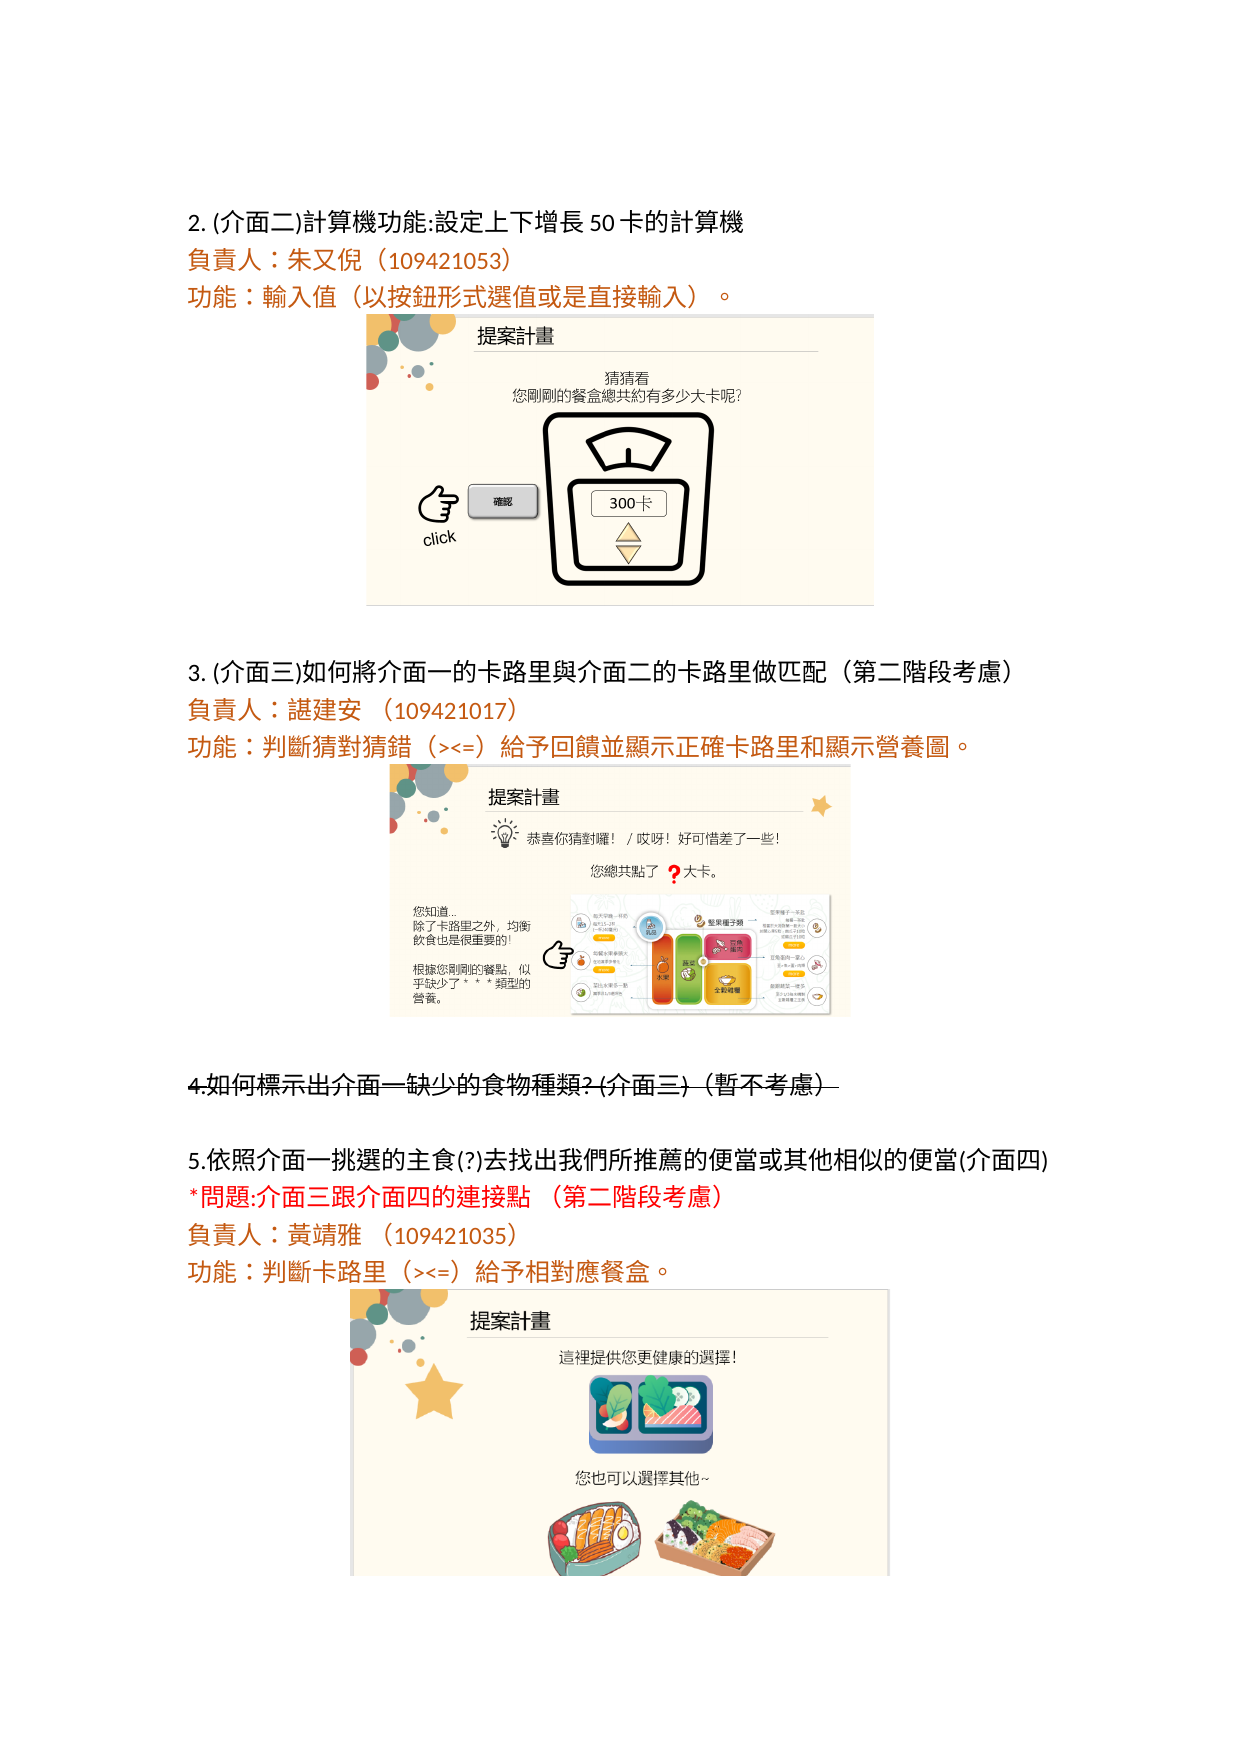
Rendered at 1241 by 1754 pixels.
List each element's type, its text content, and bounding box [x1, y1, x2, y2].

text 4.如何標示出介面一缺少的食物種類? (介面三)（暫不考慮） [187, 1064, 1053, 1102]
text 功能：判斷卡路里（><=）給予相對應餐盒。 [187, 1252, 1053, 1289]
text *問題:介面三跟介面四的連接點 （第二階段考慮） [187, 1177, 1053, 1214]
text 功能：輸入值（以按鈕形式選值或是直接輸入）。 [187, 277, 1053, 314]
text 功能：判斷猜對猜錯（><=）給予回饋並顯示正確卡路里和顯示營養圖。 [187, 727, 1053, 764]
picture [389, 764, 851, 1017]
picture [350, 1289, 891, 1576]
text 3. (介面三)如何將介面一的卡路里與介面二的卡路里做匹配（第二階段考慮） [187, 652, 1053, 689]
text 5.依照介面一挑選的主食(?)去找出我們所推薦的便當或其他相似的便當(介面四) [187, 1139, 1053, 1177]
text 負責人：朱又倪（109421053） [187, 239, 1053, 277]
text 2. (介面二)計算機功能:設定上下增長50卡的計算機 [187, 202, 1053, 239]
text 負責人：黃靖雅 （109421035） [187, 1214, 1053, 1252]
picture [366, 314, 874, 606]
text 負責人：諶建安 （109421017） [187, 689, 1053, 727]
